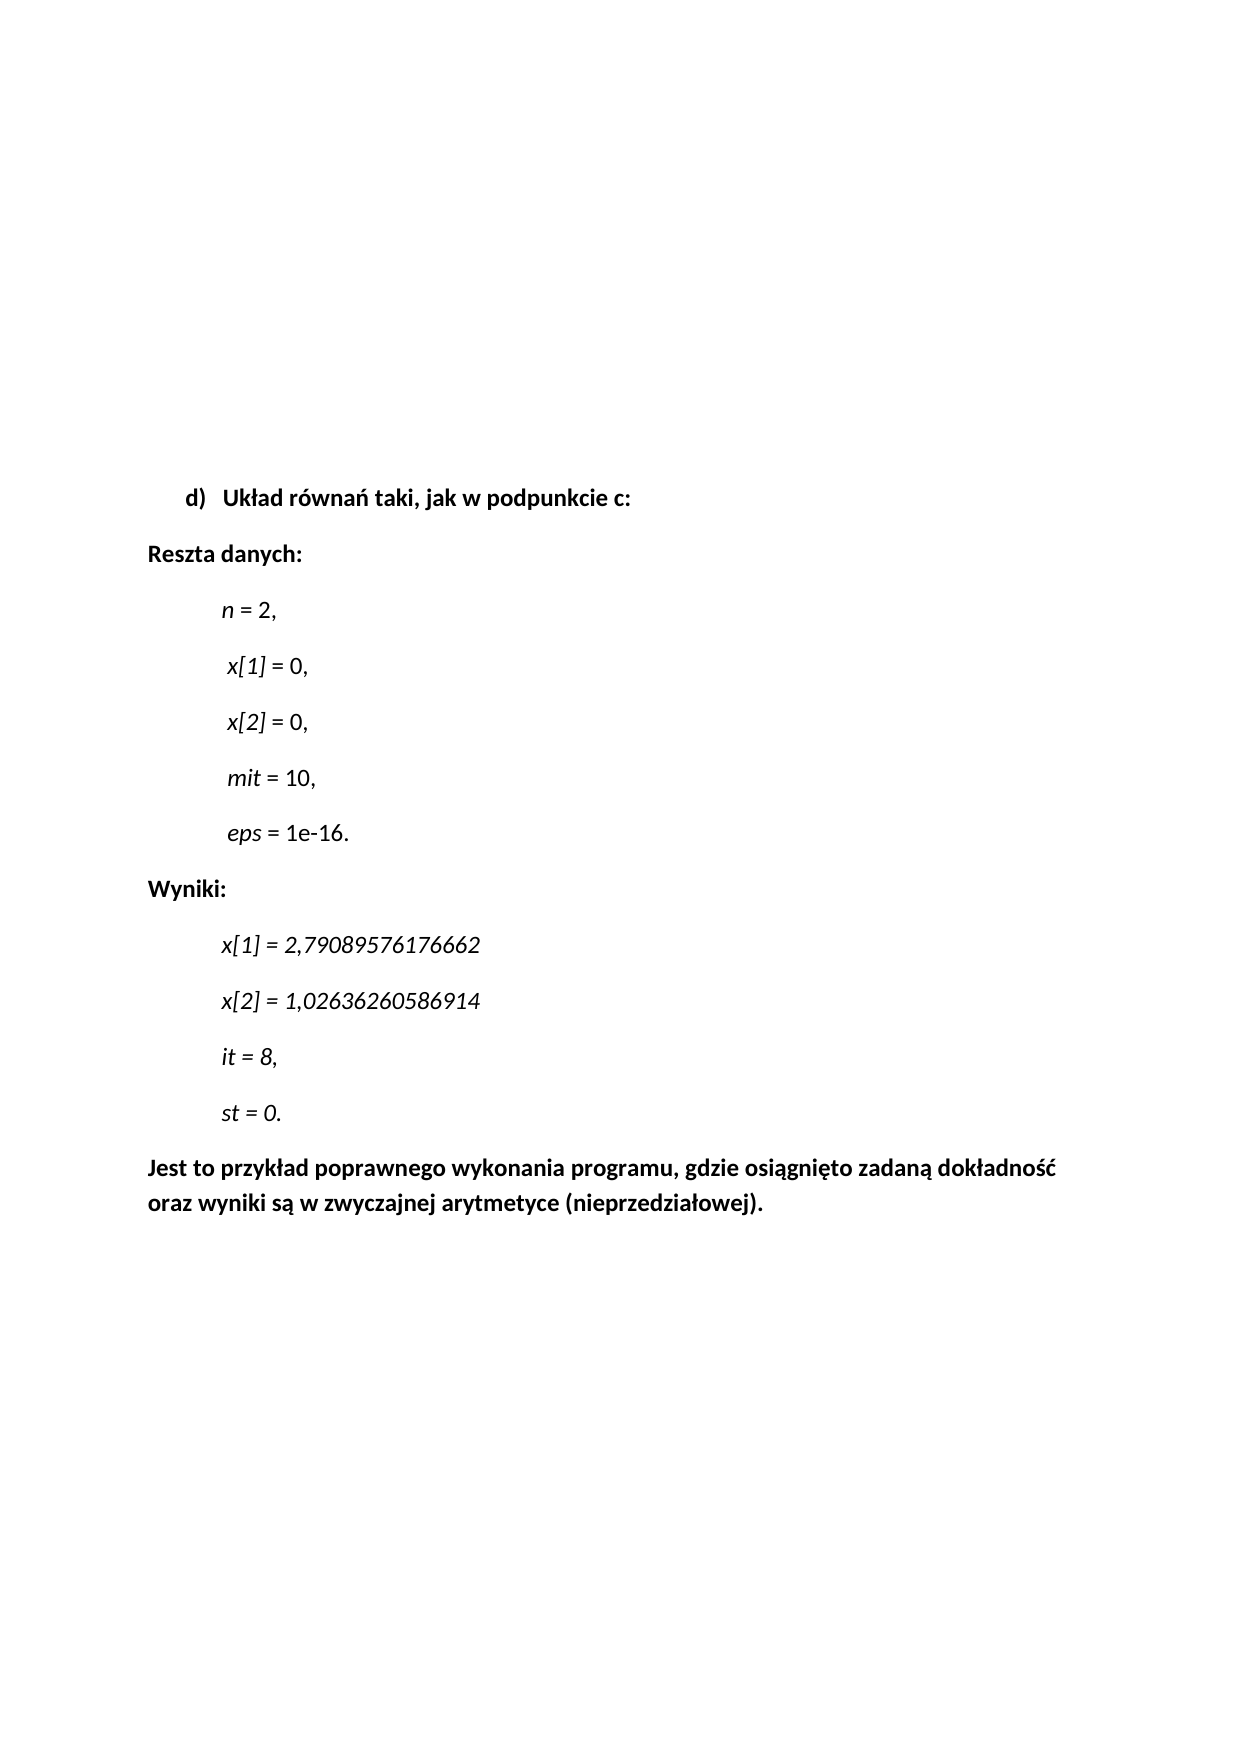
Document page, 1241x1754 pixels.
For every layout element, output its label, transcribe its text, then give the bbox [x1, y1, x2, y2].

text x[2] = 0, [221, 706, 1093, 736]
text Reszta danych: [148, 538, 1093, 569]
list Układ równań taki, jak w podpunkcie c: [185, 483, 1093, 513]
text Wyniki: [148, 873, 1093, 904]
text Jest to przykład poprawnego wykonania programu, gdzie osiągnięto zadaną dokładność oraz wyniki są w zwyczajnej arytmetyce (nieprzedziałowej). [148, 1153, 1093, 1218]
text n = 2, [221, 594, 1093, 625]
text it = 8, [221, 1041, 1093, 1071]
text mit = 10, [221, 762, 1093, 792]
text x[1] = 2,79089576176662 [221, 929, 1093, 960]
text st = 0. [148, 1097, 1093, 1127]
text x[2] = 1,02636260586914 [221, 985, 1093, 1016]
text eps = 1e-16. [221, 818, 1093, 848]
text x[1] = 0, [221, 650, 1093, 681]
